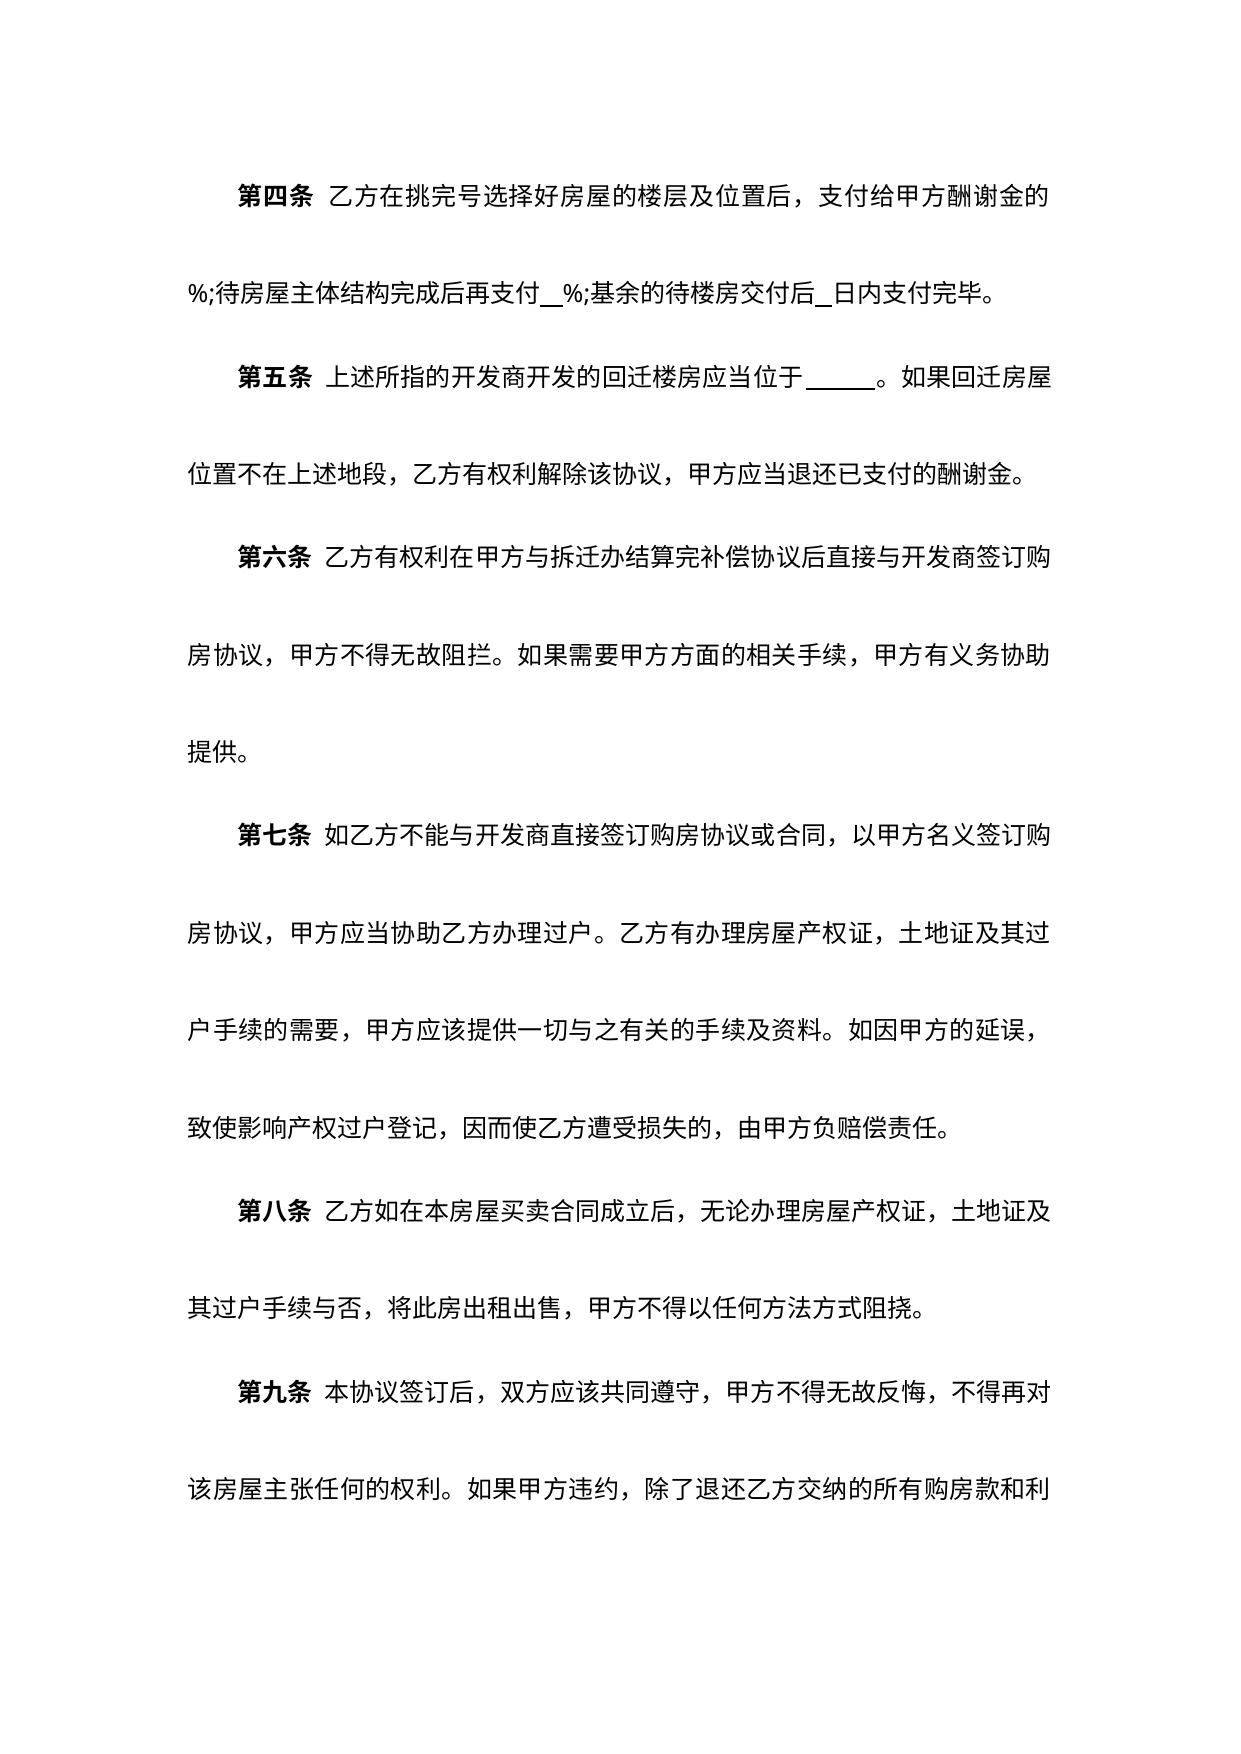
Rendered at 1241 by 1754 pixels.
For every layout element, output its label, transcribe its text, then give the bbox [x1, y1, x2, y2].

text 第六条 乙方有权利在甲方与拆迁办结算完补偿协议后直接与开发商签订购房协议，甲方不得无故阻拦。如果需要甲方方面的相关手续，甲方有义务协助提供。 [187, 523, 1053, 783]
text 第五条 上述所指的开发商开发的回迁楼房应当位于 。如果回迁房屋位置不在上述地段，乙方有权利解除该协议，甲方应当退还已支付的酬谢金。 [187, 343, 1053, 505]
text 第八条 乙方如在本房屋买卖合同成立后，无论办理房屋产权证，土地证及其过户手续与否，将此房出租出售，甲方不得以任何方法方式阻挠。 [187, 1177, 1053, 1339]
text 第七条 如乙方不能与开发商直接签订购房协议或合同，以甲方名义签订购房协议，甲方应当协助乙方办理过户。乙方有办理房屋产权证，土地证及其过户手续的需要，甲方应该提供一切与之有关的手续及资料。如因甲方的延误，致使影响产权过户登记，因而使乙方遭受损失的，由甲方负赔偿责任。 [187, 801, 1053, 1159]
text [187, 1358, 1053, 1520]
text 第四条 乙方在挑完号选择好房屋的楼层及位置后，支付给甲方酬谢金的 %;待房屋主体结构完成后再支付 %;基余的待楼房交付后 日内支付完毕。 [187, 162, 1053, 324]
